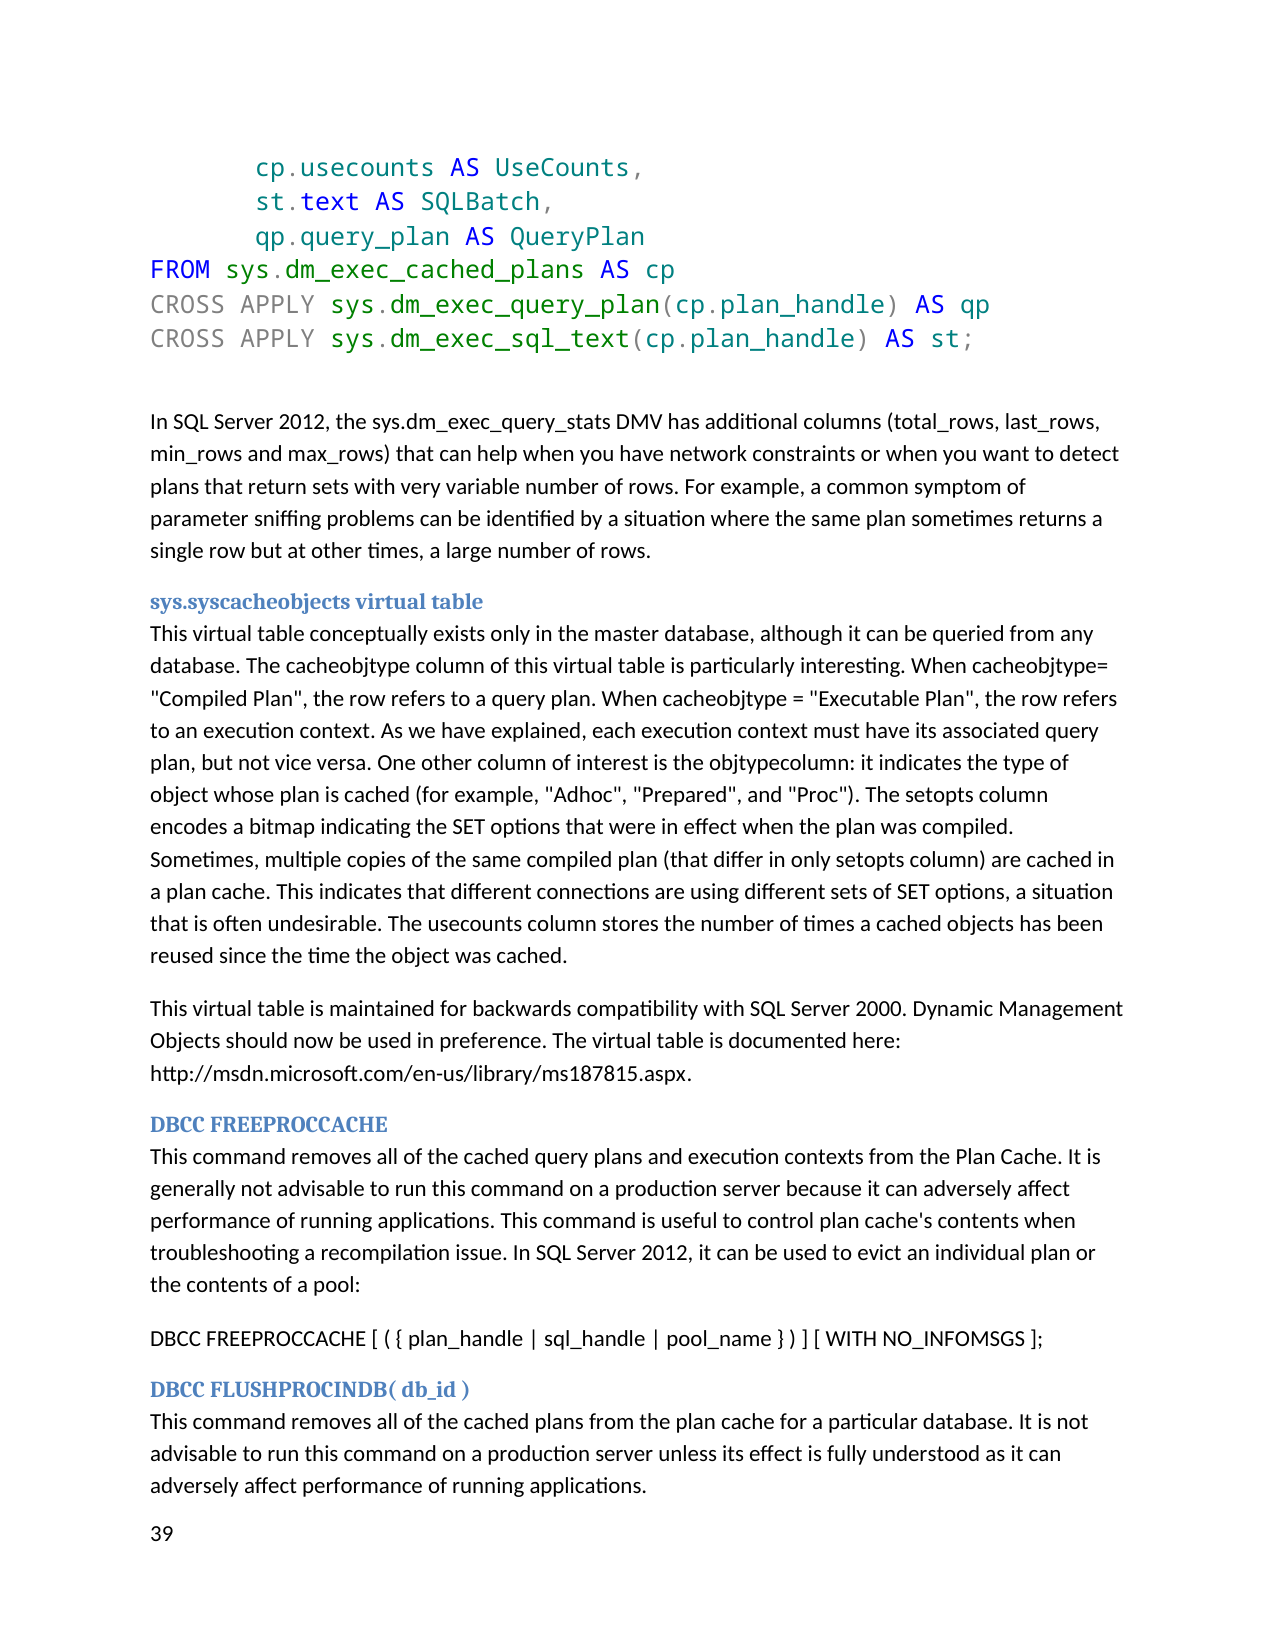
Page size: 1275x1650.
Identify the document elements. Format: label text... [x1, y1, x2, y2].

text CROSS APPLY sys.dm_exec_sql_text(cp.plan_handle) AS st; [150, 320, 1125, 354]
subtitle DBCC FLUSHPROCINDB( db_id ) [150, 1377, 1125, 1403]
text In SQL Server 2012, the sys.dm_exec_query_stats DMV has additional columns (total_rows, last_rows, min_rows and max_rows) that can help when you have network constraints or when you want to detect plans that return sets with very variable number of rows. For example, a common symptom of parameter sniffing problems can be identified by a situation where the same plan sometimes returns a single row but at other times, a large number of rows. [150, 407, 1125, 564]
text cp.usecounts AS UseCounts, [150, 150, 1125, 184]
text FROM sys.dm_exec_cached_plans AS cp [150, 252, 1125, 286]
subtitle DBCC FREEPROCCACHE [150, 1112, 1125, 1138]
text DBCC FREEPROCCACHE [ ( { plan_handle | sql_handle | pool_name } ) ] [ WITH NO_INFOMSGS ]; [150, 1324, 1125, 1352]
text This virtual table is maintained for backwards compatibility with SQL Server 2000. Dynamic Management Objects should now be used in preference. The virtual table is documented here: http://msdn.microsoft.com/en-us/library/ms187815.aspx. [150, 994, 1125, 1087]
text qp.query_plan AS QueryPlan [150, 218, 1125, 252]
text CROSS APPLY sys.dm_exec_query_plan(cp.plan_handle) AS qp [150, 286, 1125, 320]
text st.text AS SQLBatch, [150, 184, 1125, 218]
text This command removes all of the cached query plans and execution contexts from the Plan Cache. It is generally not advisable to run this command on a production server because it can adversely affect performance of running applications. This command is useful to control plan cache's contents when troubleshooting a recompilation issue. In SQL Server 2012, it can be used to evict an individual plan or the contents of a pool: [150, 1142, 1125, 1299]
text This virtual table conceptually exists only in the master database, although it can be queried from any database. The cacheobjtype column of this virtual table is particularly interesting. When cacheobjtype= "Compiled Plan", the row refers to a query plan. When cacheobjtype = "Executable Plan", the row refers to an execution context. As we have explained, each execution context must have its associated query plan, but not vice versa. One other column of interest is the objtypecolumn: it indicates the type of object whose plan is cached (for example, "Adhoc", "Prepared", and "Proc"). The setopts column encodes a bitmap indicating the SET options that were in effect when the plan was compiled. Sometimes, multiple copies of the same compiled plan (that differ in only setopts column) are cached in a plan cache. This indicates that different connections are using different sets of SET options, a situation that is often undesirable. The usecounts column stores the number of times a cached objects has been reused since the time the object was cached. [150, 619, 1125, 969]
subtitle sys.syscacheobjects virtual table [150, 589, 1125, 616]
text This command removes all of the cached plans from the plan cache for a particular database. It is not advisable to run this command on a production server unless its effect is fully understood as it can adversely affect performance of running applications. [150, 1407, 1125, 1499]
